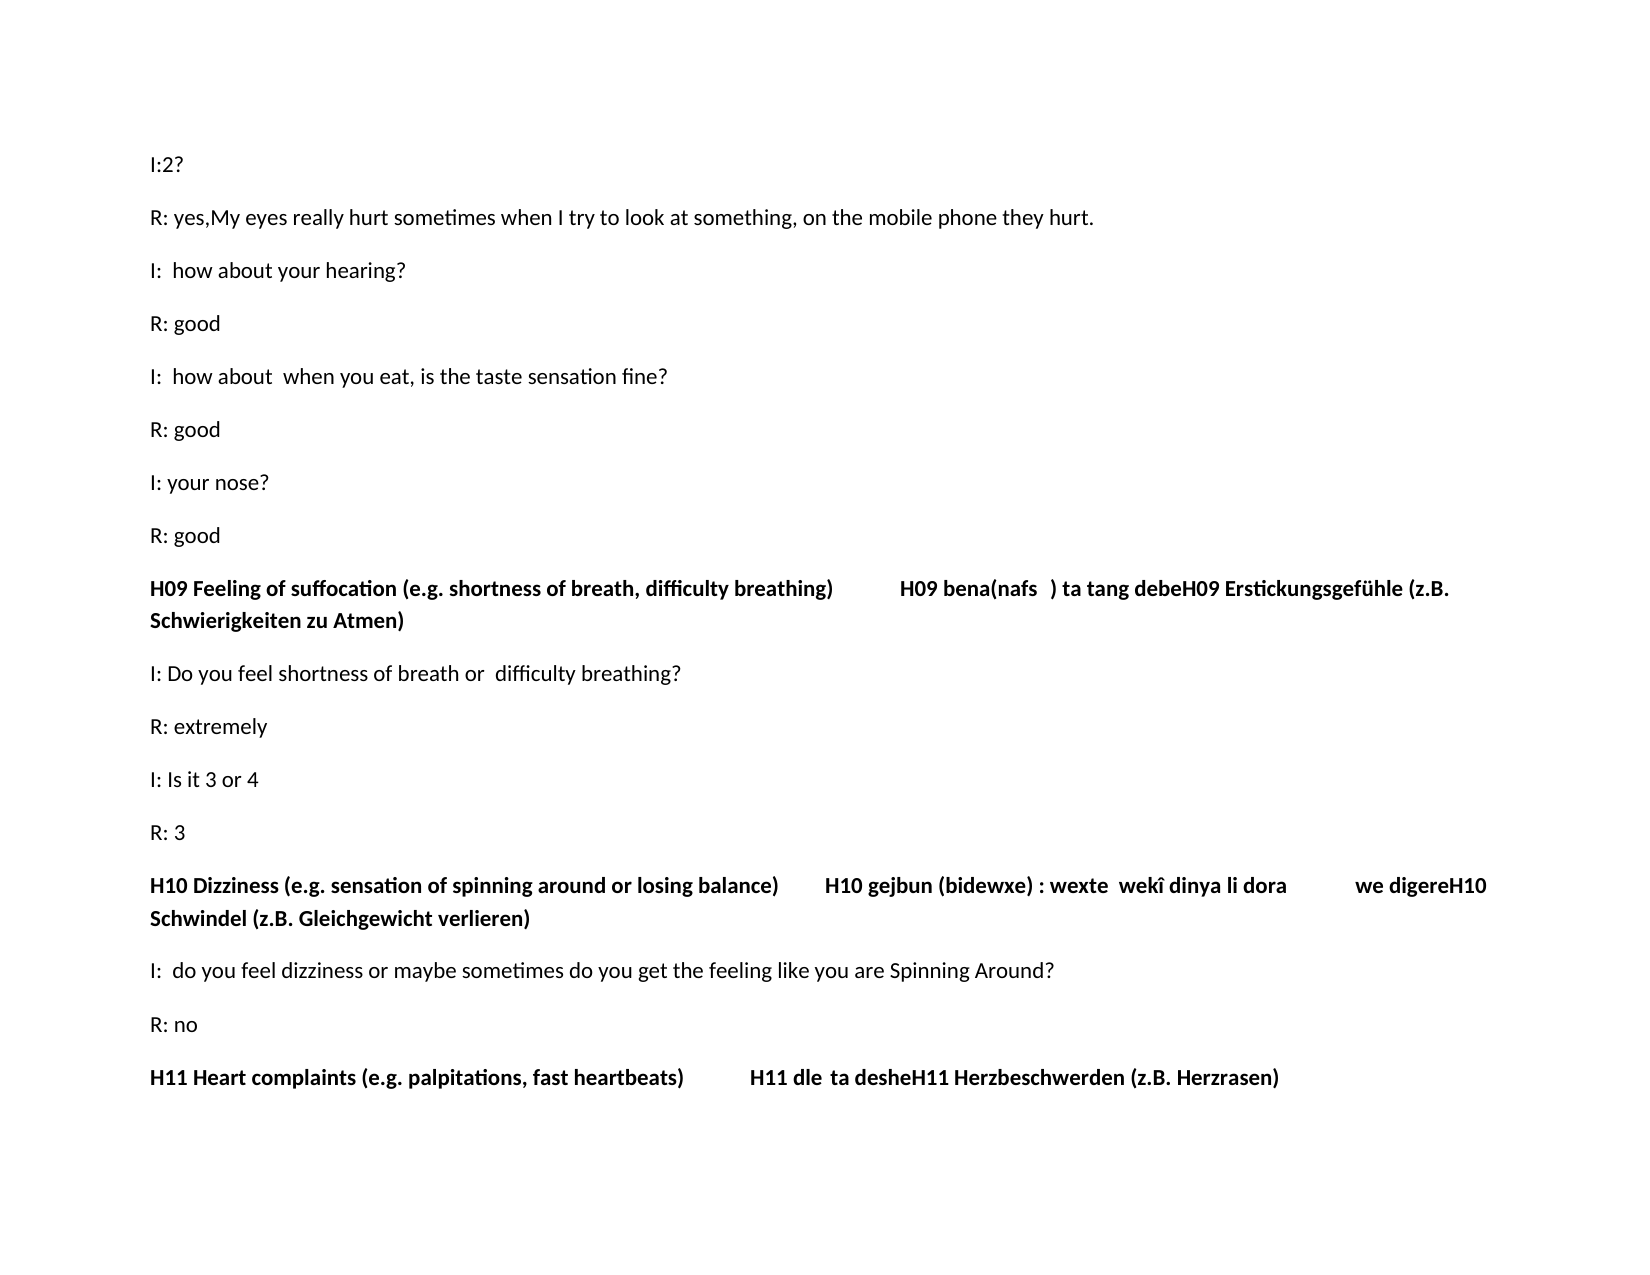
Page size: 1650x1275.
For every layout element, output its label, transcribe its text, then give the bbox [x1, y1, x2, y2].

text I: your nose? [150, 468, 1500, 496]
text I:2? [150, 150, 1500, 178]
text I: how about your hearing? [150, 256, 1500, 284]
text H10 Dizziness (e.g. sensation of spinning around or losing balance) H10 gejbun (bidewxe) : wexte wekî dinya li dora we digereH10 Schwindel (z.B. Gleichgewicht verlieren) [150, 871, 1500, 932]
text H09 Feeling of suffocation (e.g. shortness of breath, difficulty breathing) H09 bena(nafs ) ta tang debeH09 Erstickungsgefühle (z.B. Schwierigkeiten zu Atmen) [150, 574, 1500, 634]
text R: good [150, 415, 1500, 443]
text R: no [150, 1010, 1500, 1038]
text I: how about when you eat, is the taste sensation fine? [150, 362, 1500, 390]
text R: good [150, 309, 1500, 337]
text R: extremely [150, 712, 1500, 740]
text I: Is it 3 or 4 [150, 765, 1500, 793]
text R: yes,My eyes really hurt sometimes when I try to look at something, on the mobile phone they hurt. [150, 203, 1500, 231]
text I: do you feel dizziness or maybe sometimes do you get the feeling like you are Spinning Around? [150, 957, 1500, 985]
text I: Do you feel shortness of breath or difficulty breathing? [150, 659, 1500, 687]
text R: 3 [150, 818, 1500, 846]
text R: good [150, 521, 1500, 549]
text H11 Heart complaints (e.g. palpitations, fast heartbeats) H11 dle ta desheH11 Herzbeschwerden (z.B. Herzrasen) [150, 1063, 1500, 1091]
